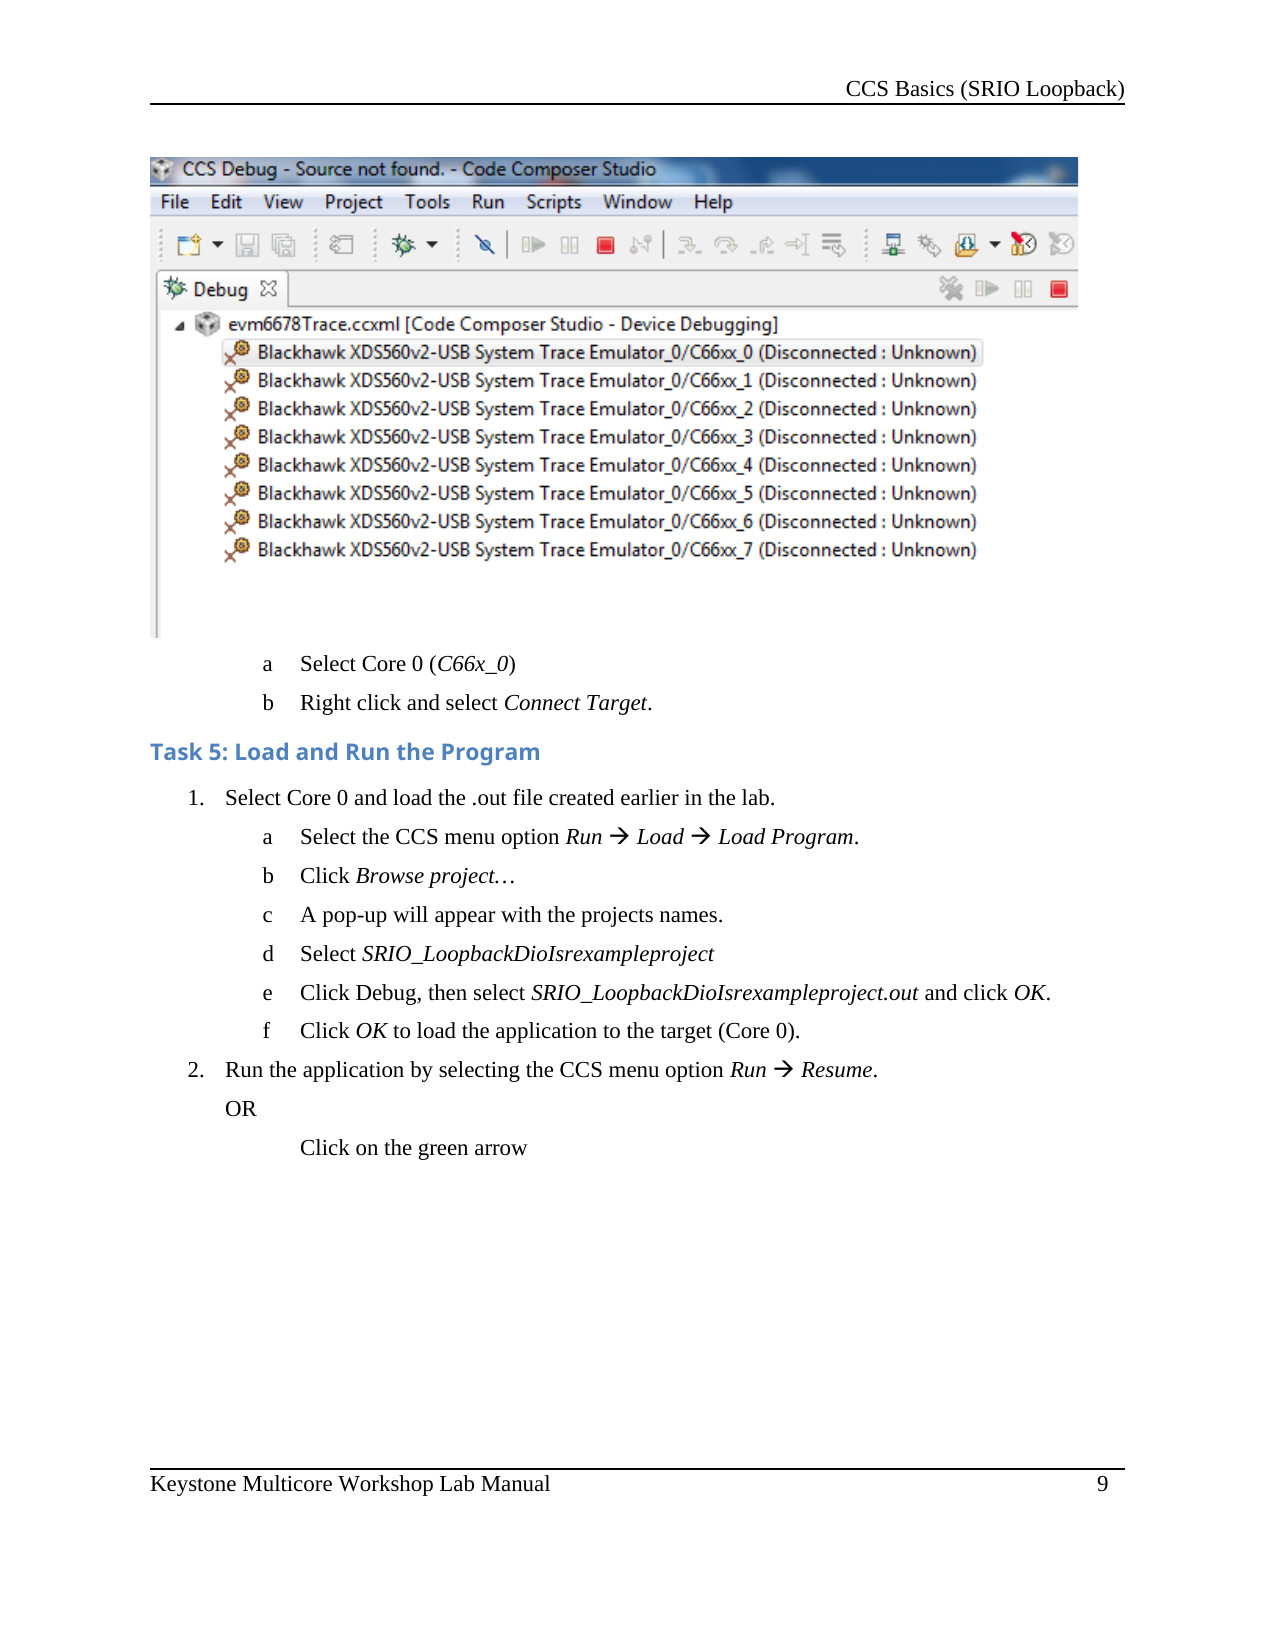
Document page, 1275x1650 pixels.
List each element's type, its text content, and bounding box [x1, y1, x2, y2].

list Run the application by selecting the CCS menu option Run Resume. [187, 1056, 1125, 1083]
list Click Debug, then select SRIO_LoopbackDioIsrexampleproject.out and click OK. [262, 979, 1125, 1005]
list Click Browse project… [262, 862, 1125, 888]
picture [150, 157, 1079, 638]
list A pop-up will appear with the projects names. [262, 901, 1125, 927]
list Select SRIO_LoopbackDioIsrexampleproject [262, 940, 1125, 966]
list Right click and select Connect Target. [262, 689, 1125, 715]
subtitle Task 5: Load and Run the Program [150, 736, 1125, 767]
list Click OK to load the application to the target (Core 0). [262, 1017, 1125, 1044]
list Select Core 0 (C66x_0) [262, 650, 1125, 676]
list Select the CCS menu option Run Load Load Program. [262, 823, 1125, 849]
text Click on the green arrow [262, 1134, 1125, 1160]
text OR [187, 1095, 1125, 1122]
list Select Core 0 and load the .out file created earlier in the lab. [187, 784, 1125, 811]
